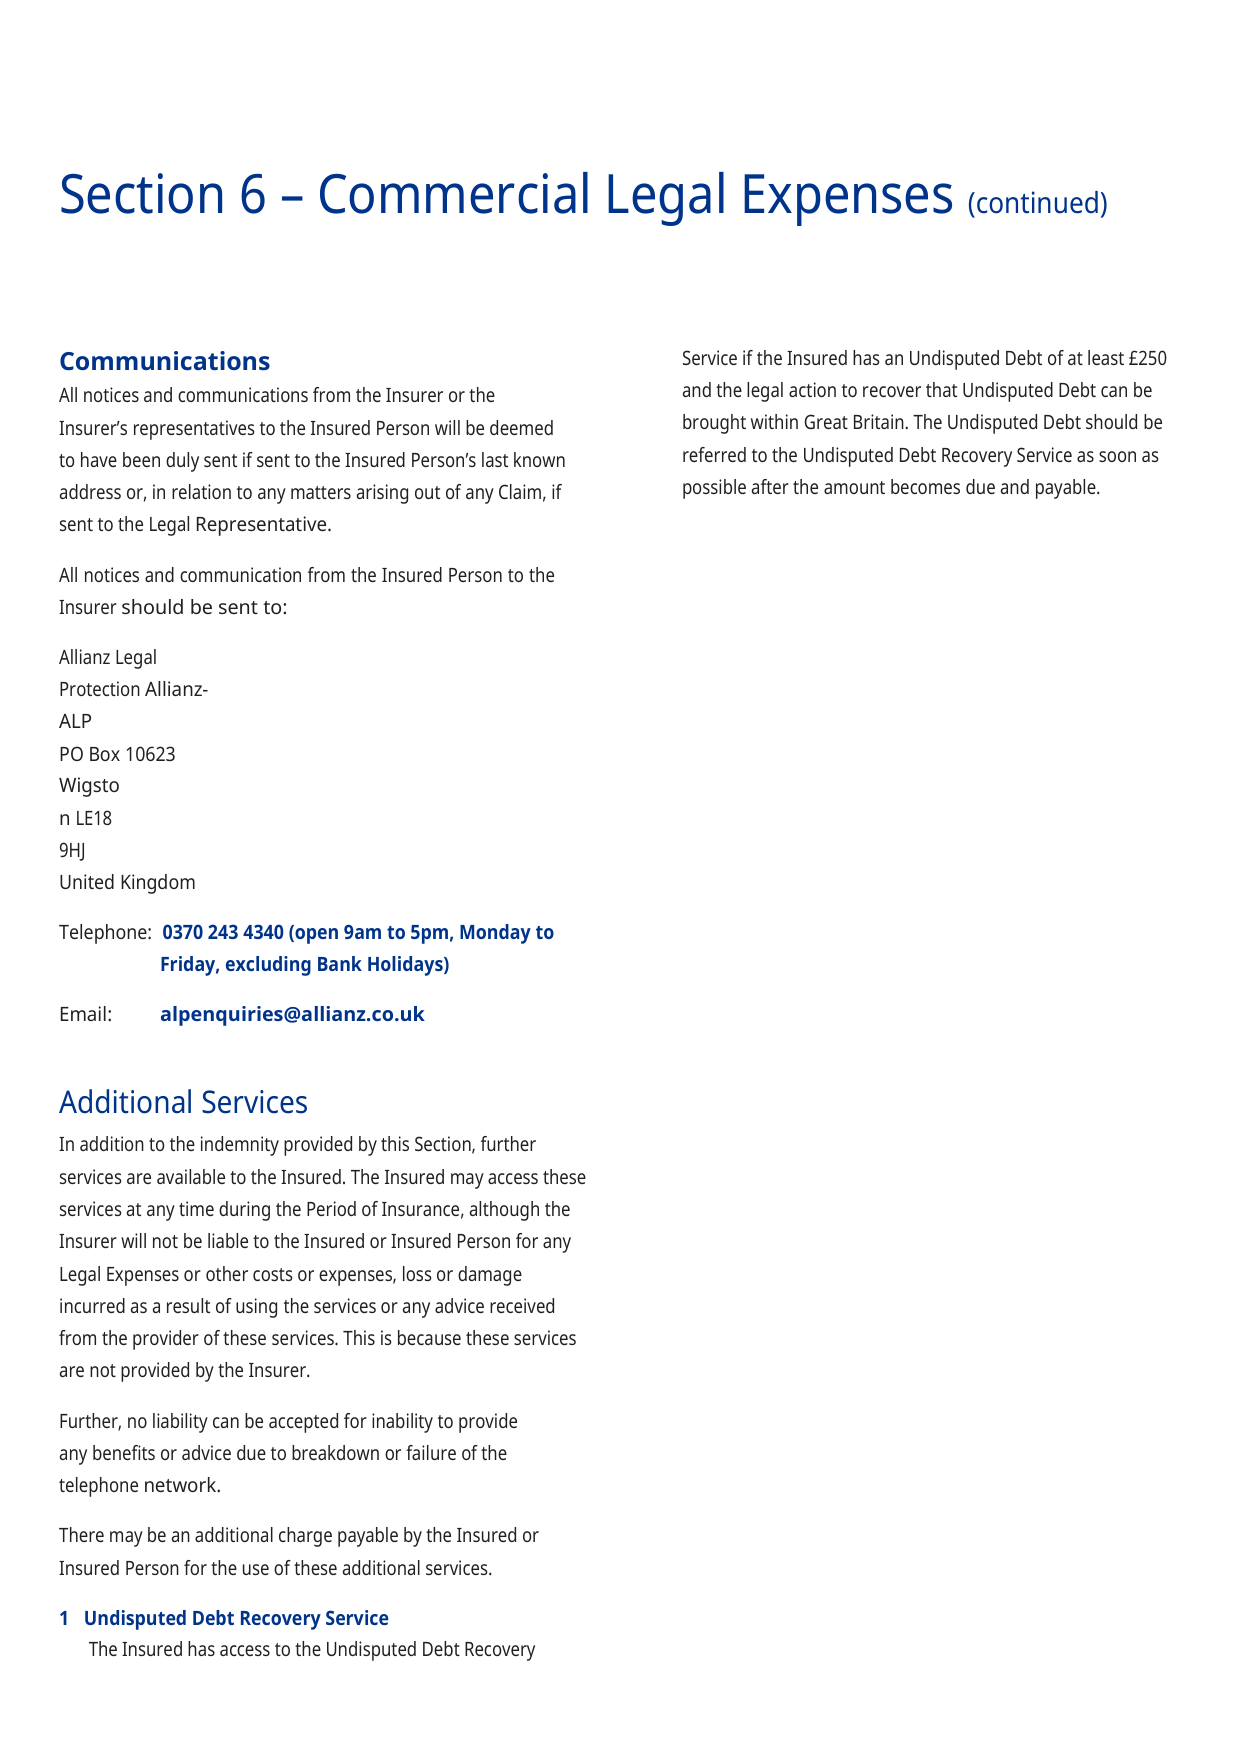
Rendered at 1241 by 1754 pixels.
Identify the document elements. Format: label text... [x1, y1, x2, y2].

subtitle Telephone: 0370 243 4340 (open 9am to 5pm, Monday to Friday, excluding Bank Holidays) [59, 918, 568, 977]
text Wigston LE18 9HJ [59, 772, 127, 863]
text All notices and communication from the Insured Person to the Insurer should be sent to: [59, 561, 597, 620]
subtitle Additional Services [59, 1080, 597, 1122]
text PO Box 10623 [59, 740, 597, 767]
text United Kingdom [59, 869, 597, 896]
subtitle 1 Undisputed Debt Recovery Service [59, 1604, 597, 1631]
text Email: alpenquiries@allianz.co.uk [59, 1000, 597, 1027]
text There may be an additional charge payable by the Insured or Insured Person for the use of these additional services. [59, 1522, 581, 1581]
text Further, no liability can be accepted for inability to provide any benefits or advice due to breakdown or failure of the telephone network. [59, 1407, 540, 1498]
text Allianz Legal Protection Allianz-ALP [59, 643, 238, 735]
text The Insured has access to the Undisputed Debt Recovery Service if the Insured has an Undisputed Debt of at least £250 and the legal action to recover that Undisputed Debt can be brought within Great Britain. The Undisputed Debt should be referred to the Undisputed Debt Recovery Service as soon as possible after the amount becomes due and payable. [682, 344, 1200, 500]
subtitle Communications [59, 344, 597, 378]
text Section 6 – Commercial Legal Expenses (continued) [59, 155, 1205, 229]
text All notices and communications from the Insurer or the Insurer’s representatives to the Insured Person will be deemed to have been duly sent if sent to the Insured Person’s last known address or, in relation to any matters arising out of any Claim, if sent to the Legal Representative. [59, 381, 568, 538]
text In addition to the indemnity provided by this Section, further services are available to the Insured. The Insured may access these services at any time during the Period of Insurance, although the Insurer will not be liable to the Insured or Insured Person for any Legal Expenses or other costs or expenses, loss or damage incurred as a result of using the services or any advice received from the provider of these services. This is because these services are not provided by the Insurer. [59, 1131, 593, 1384]
